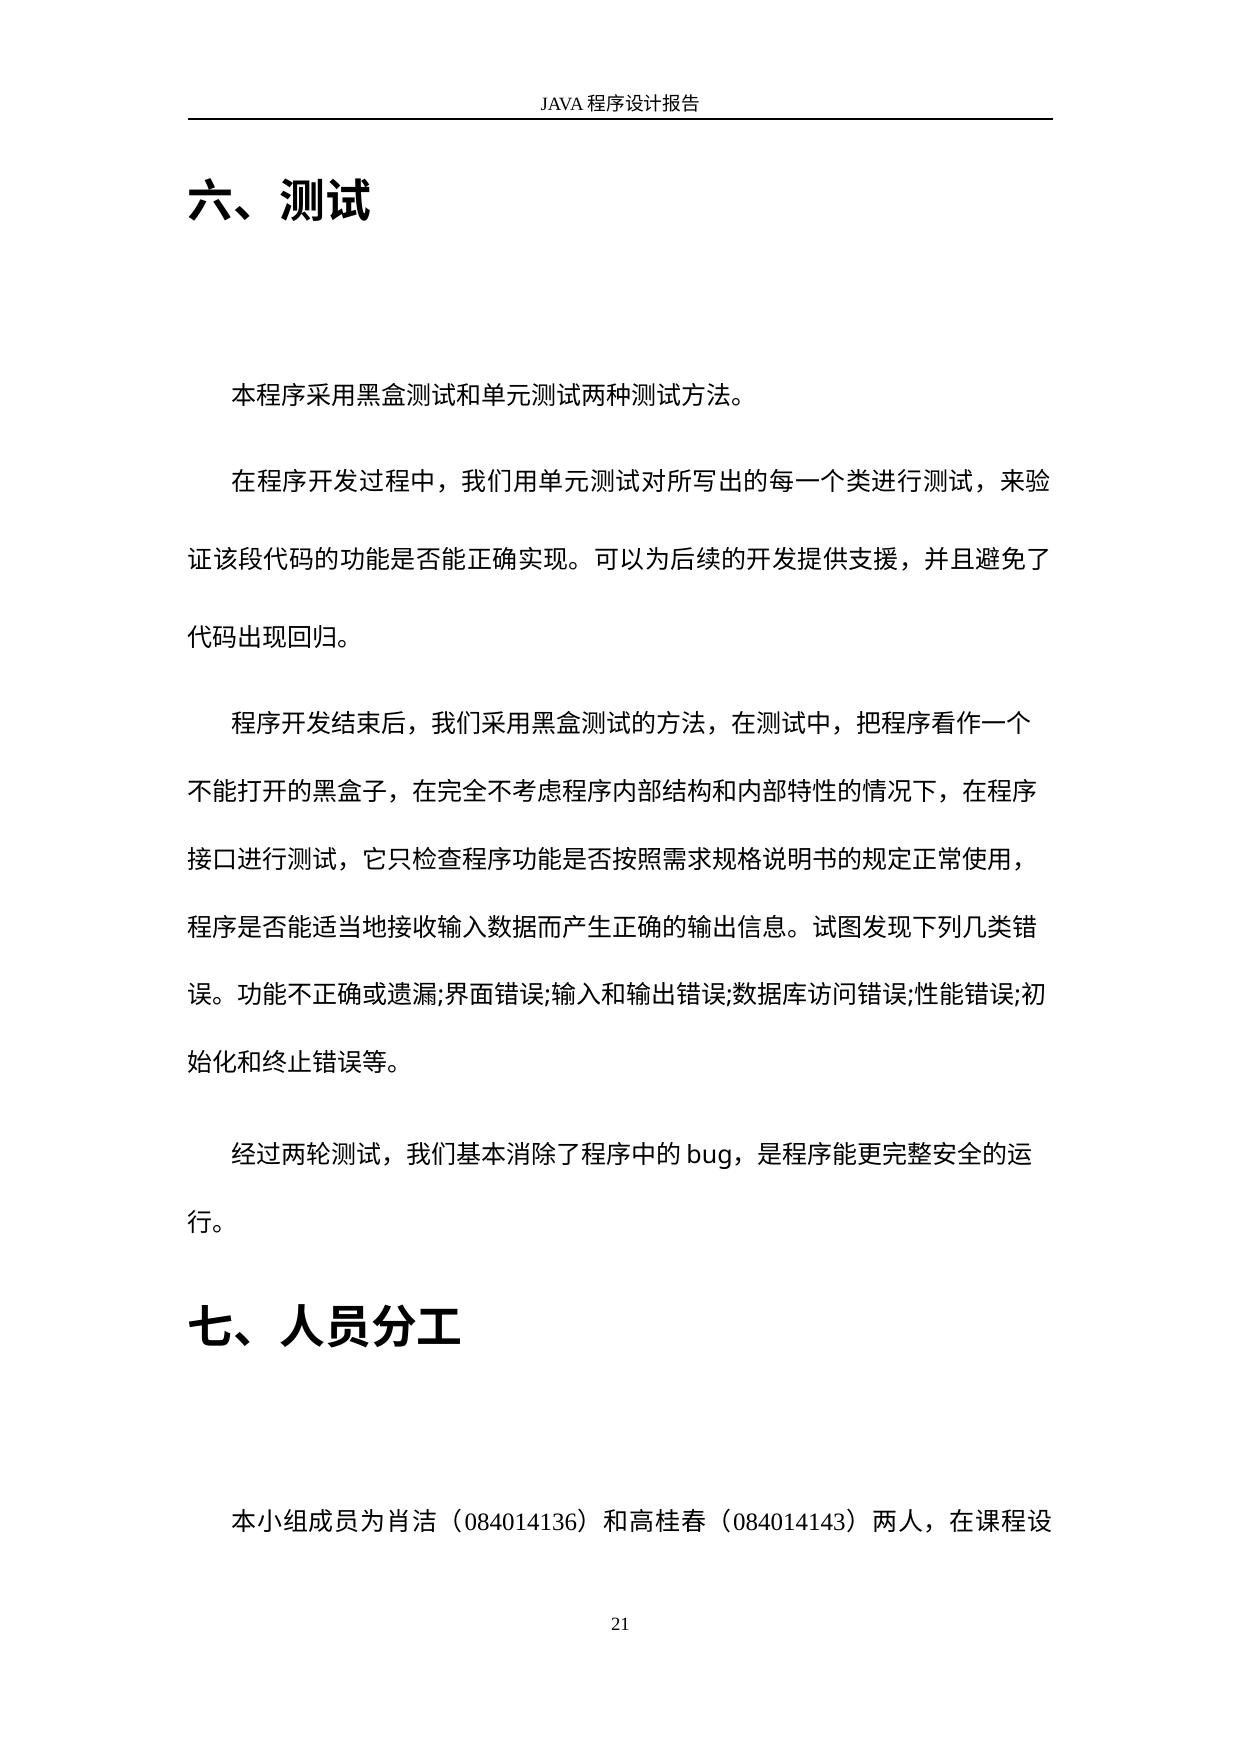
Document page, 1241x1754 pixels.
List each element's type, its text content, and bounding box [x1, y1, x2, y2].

text 本程序采用黑盒测试和单元测试两种测试方法。 [187, 360, 1053, 428]
text 程序开发结束后，我们采用黑盒测试的方法，在测试中，把程序看作一个不能打开的黑盒子，在完全不考虑程序内部结构和内部特性的情况下，在程序接口进行测试，它只检查程序功能是否按照需求规格说明书的规定正常使用，程序是否能适当地接收输入数据而产生正确的输出信息。试图发现下列几类错误。功能不正确或遗漏;界面错误;输入和输出错误;数据库访问错误;性能错误;初始化和终止错误等。 [187, 687, 1053, 1095]
subtitle 六、测试 [187, 164, 1053, 232]
text 经过两轮测试，我们基本消除了程序中的bug，是程序能更完整安全的运行。 [187, 1118, 1053, 1254]
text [187, 1485, 1053, 1553]
text 在程序开发过程中，我们用单元测试对所写出的每一个类进行测试，来验证该段代码的功能是否能正确实现。可以为后续的开发提供支援，并且避免了代码出现回归。 [187, 446, 1053, 669]
subtitle 七、人员分工 [187, 1289, 1053, 1357]
